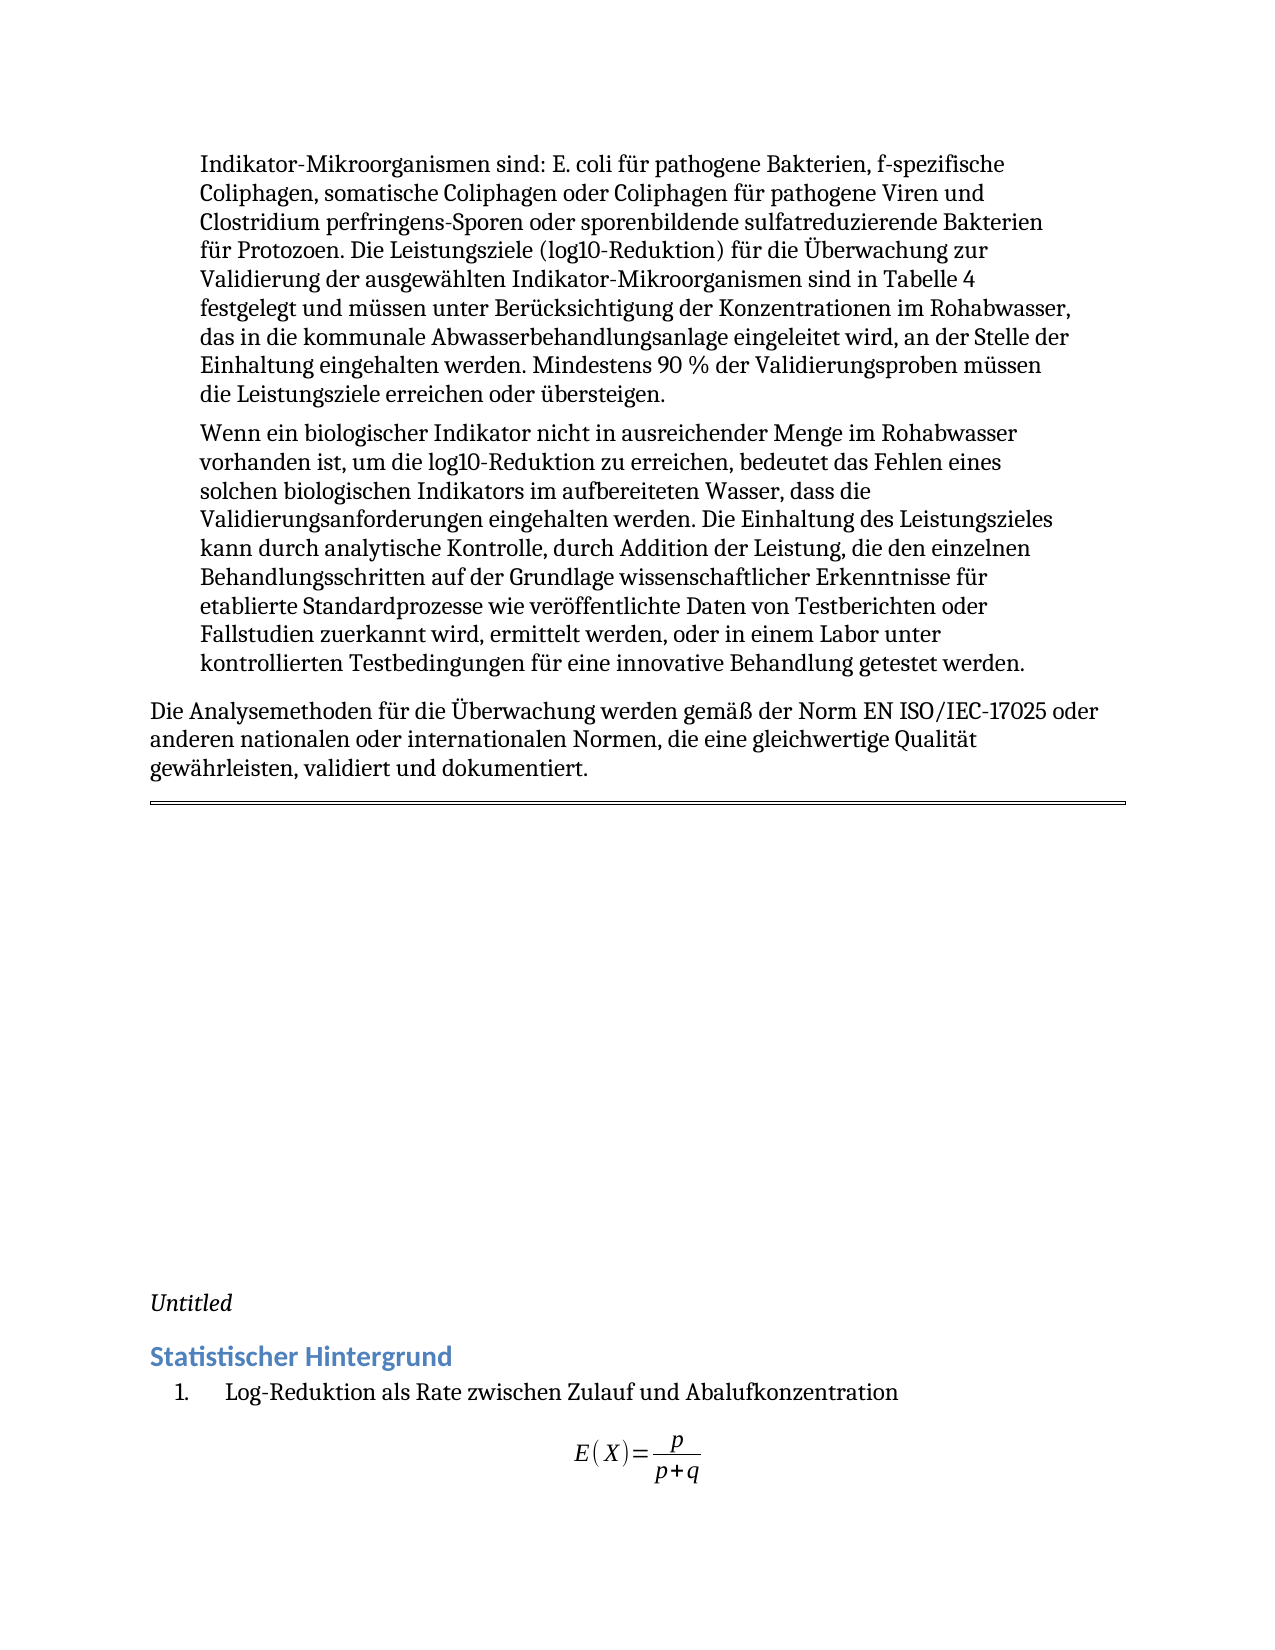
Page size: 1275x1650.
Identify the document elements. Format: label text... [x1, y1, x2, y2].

text Die Analysemethoden für die Überwachung werden gemäß der Norm EN ISO/IEC-17025 oder anderen nationalen oder internationalen Normen, die eine gleichwertige Qualität gewährleisten, validiert und dokumentiert. [150, 697, 1125, 783]
list Log-Reduktion als Rate zwischen Zulauf und Abalufkonzentration [175, 1378, 1125, 1407]
text Untitled [150, 1289, 1125, 1318]
text Wenn ein biologischer Indikator nicht in ausreichender Menge im Rohabwasser vorhanden ist, um die log10-Reduktion zu erreichen, bedeutet das Fehlen eines solchen biologischen Indikators im aufbereiteten Wasser, dass die Validierungsanforderungen eingehalten werden. Die Einhaltung des Leistungszieles kann durch analytische Kontrolle, durch Addition der Leistung, die den einzelnen Behandlungsschritten auf der Grundlage wissenschaftlicher Erkenntnisse für etablierte Standardprozesse wie veröffentlichte Daten von Testberichten oder Fallstudien zuerkannt wird, ermittelt werden, oder in einem Labor unter kontrollierten Testbedingungen für eine innovative Behandlung getestet werden. [200, 419, 1075, 678]
subtitle Statistischer Hintergrund [150, 1338, 1125, 1374]
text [200, 150, 1075, 409]
